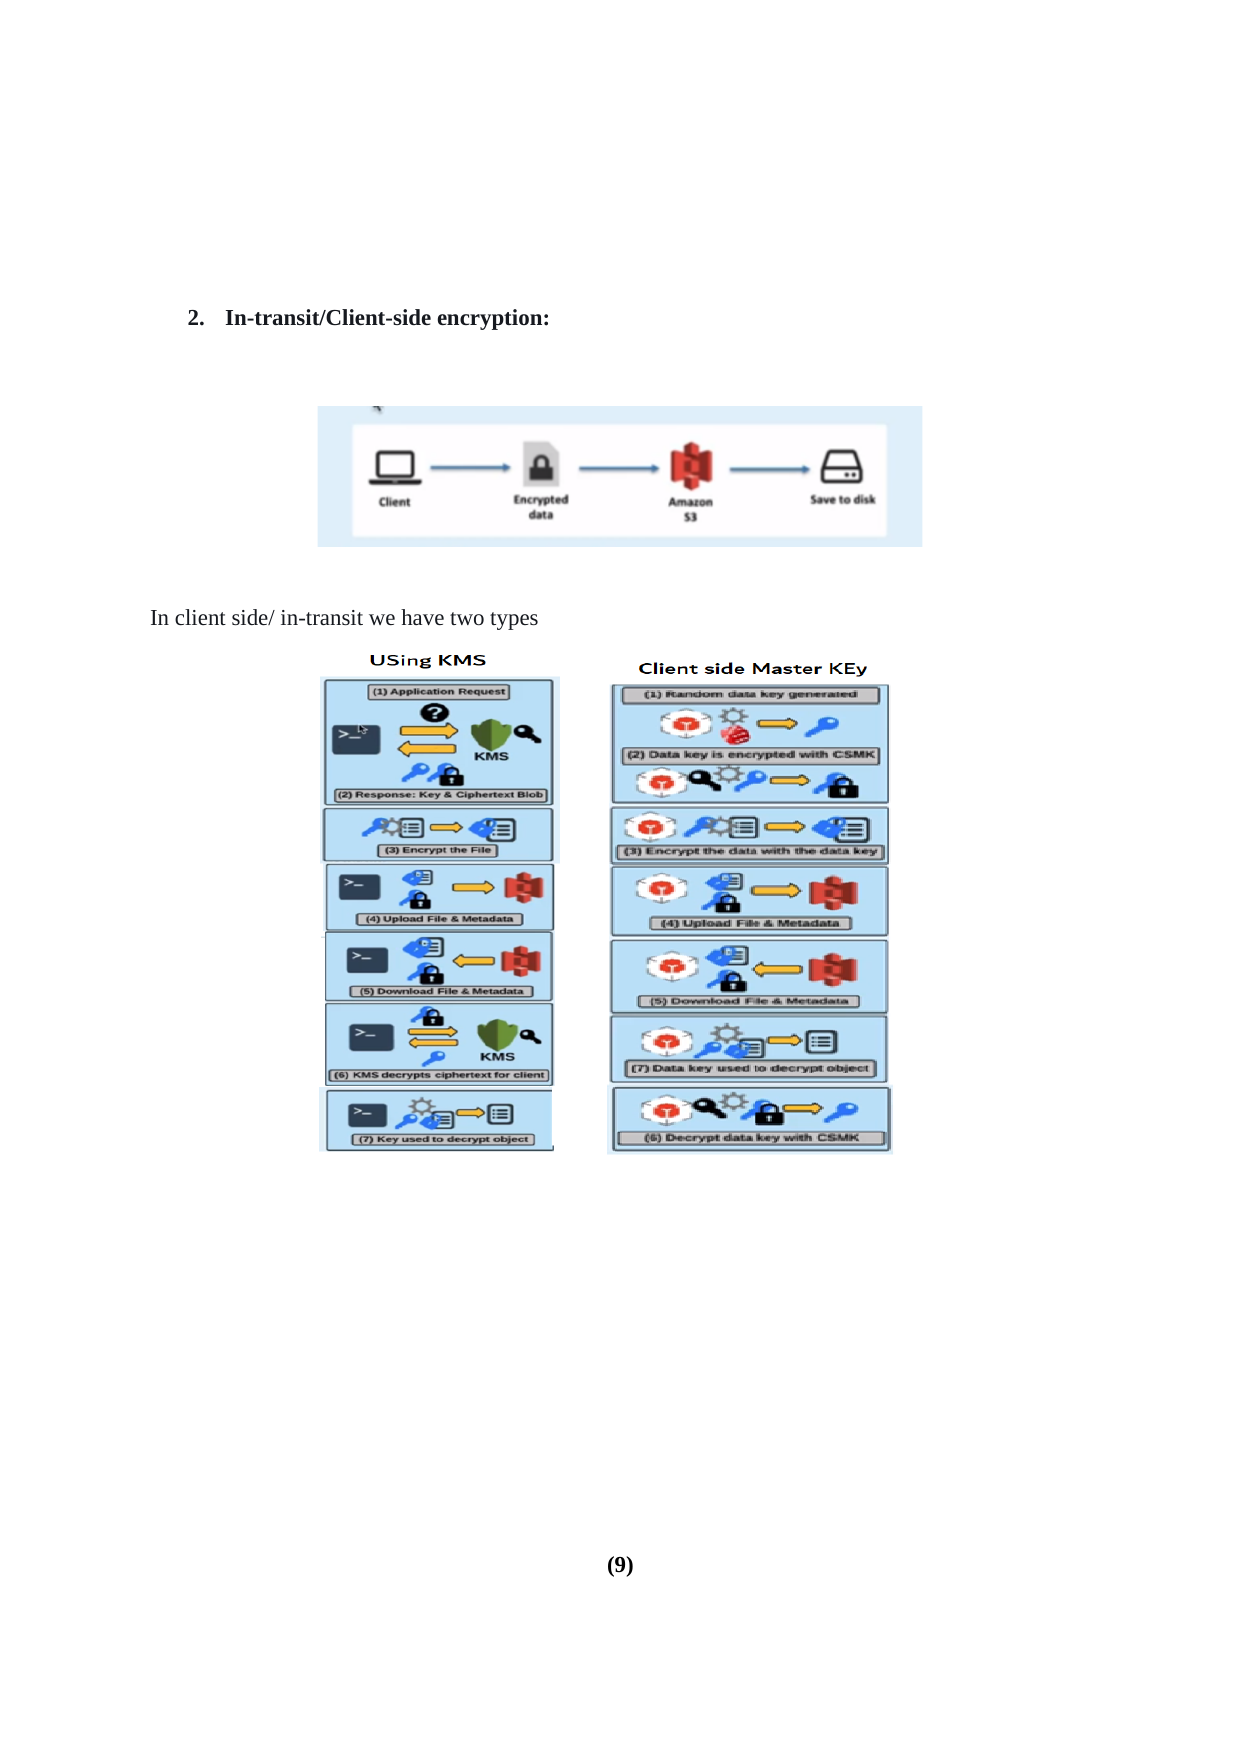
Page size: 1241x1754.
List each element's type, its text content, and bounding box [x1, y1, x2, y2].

text In client side/ in-transit we have two types [150, 593, 1090, 630]
text (9) [150, 1551, 1090, 1577]
picture [278, 644, 917, 1166]
list In-transit/Client-side encryption: [187, 293, 1090, 330]
picture [316, 406, 922, 547]
